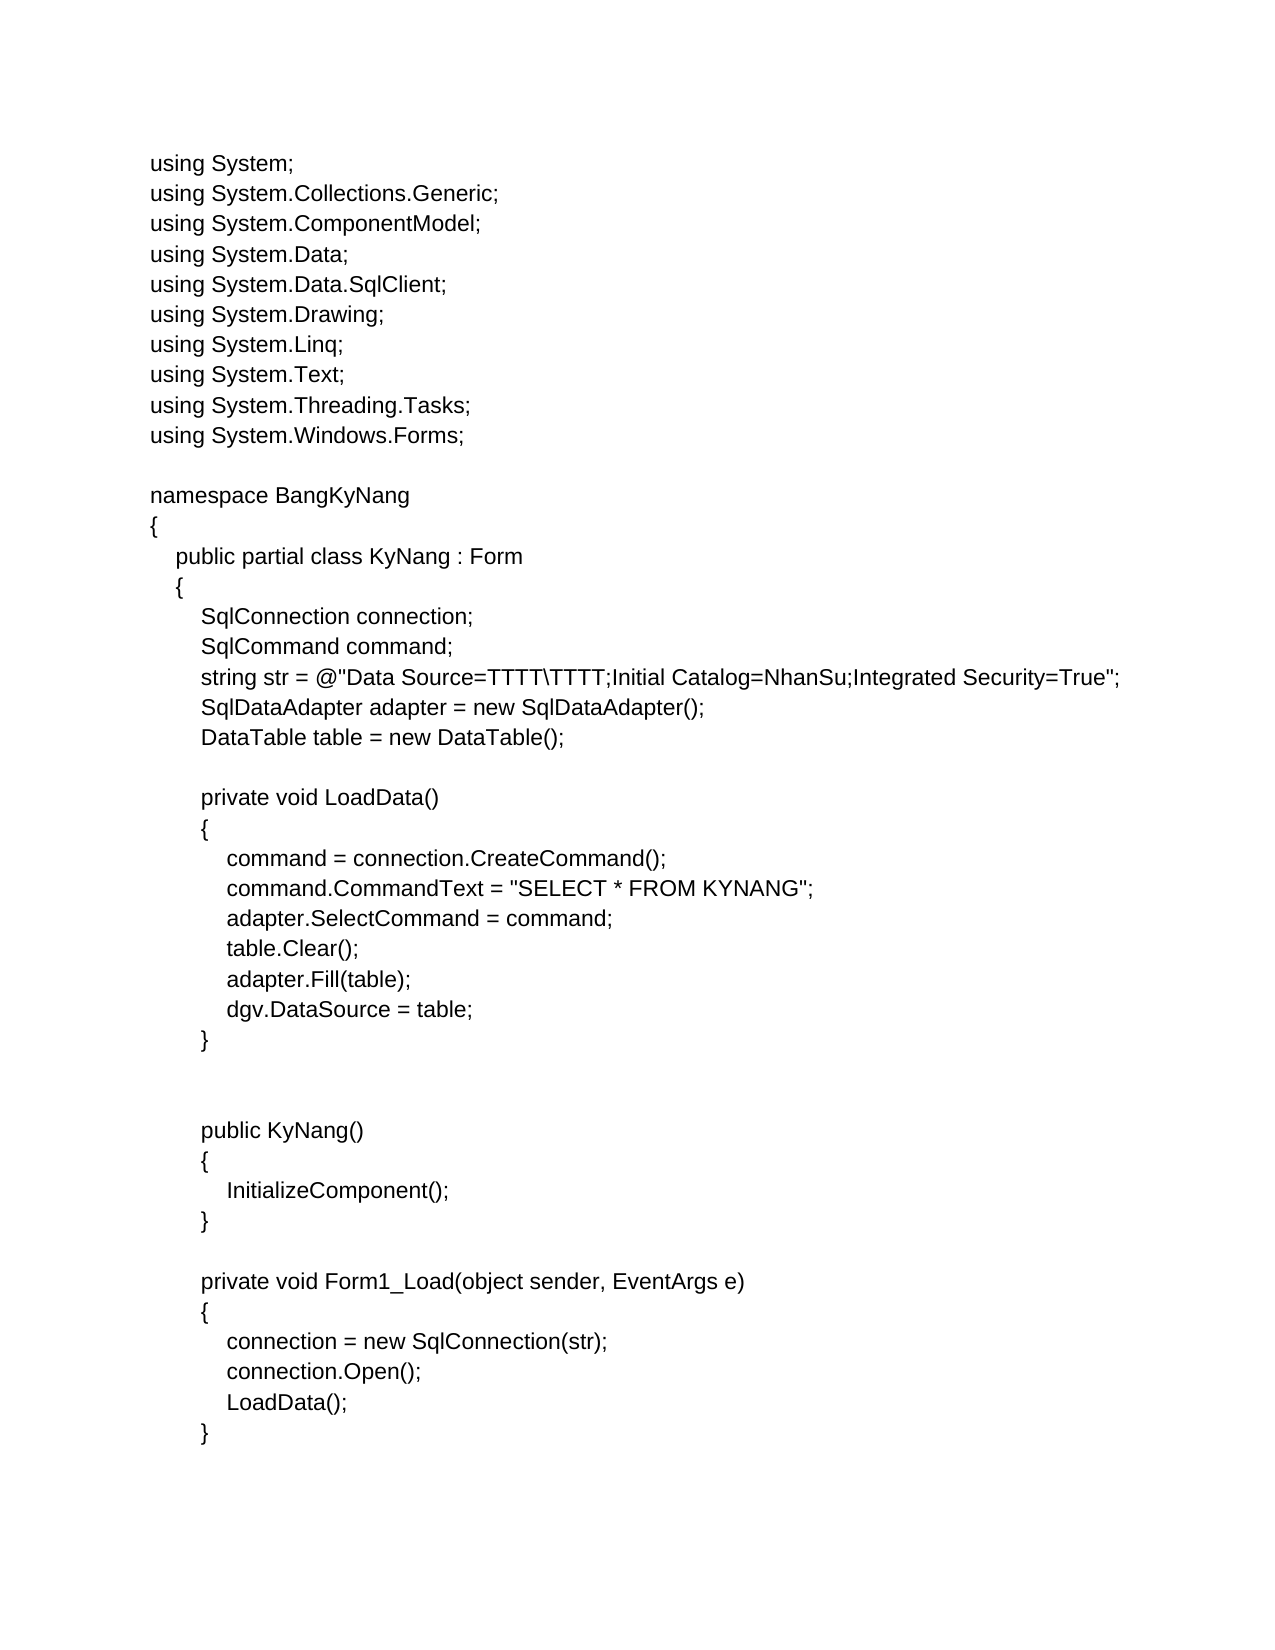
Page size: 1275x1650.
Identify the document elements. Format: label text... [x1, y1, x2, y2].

text command = connection.CreateCommand(); [150, 845, 1125, 871]
text ﻿using System; [150, 150, 1125, 176]
text adapter.Fill(table); [150, 966, 1125, 992]
text public partial class KyNang : Form [150, 543, 1125, 569]
text LoadData(); [150, 1388, 1125, 1415]
text } [150, 1026, 1125, 1052]
text { [150, 814, 1125, 841]
text using System.Data; [150, 241, 1125, 267]
text using System.Linq; [150, 331, 1125, 358]
text SqlConnection connection; [150, 603, 1125, 629]
text using System.Collections.Generic; [150, 180, 1125, 207]
text using System.ComponentModel; [150, 210, 1125, 237]
text using System.Windows.Forms; [150, 422, 1125, 448]
text namespace BangKyNang [150, 482, 1125, 509]
text adapter.SelectCommand = command; [150, 905, 1125, 932]
text SqlDataAdapter adapter = new SqlDataAdapter(); [150, 694, 1125, 720]
text { [150, 512, 1125, 539]
text connection = new SqlConnection(str); [150, 1328, 1125, 1354]
text using System.Data.SqlClient; [150, 271, 1125, 297]
text private void LoadData() [150, 784, 1125, 811]
text connection.Open(); [150, 1358, 1125, 1385]
text DataTable table = new DataTable(); [150, 724, 1125, 750]
text string str = @"Data Source=TTTT\TTTT;Initial Catalog=NhanSu;Integrated Security=True"; [150, 663, 1125, 690]
text InitializeComponent(); [150, 1177, 1125, 1203]
text private void Form1_Load(object sender, EventArgs e) [150, 1268, 1125, 1294]
text SqlCommand command; [150, 633, 1125, 660]
text public KyNang() [150, 1117, 1125, 1143]
text } [150, 1419, 1125, 1445]
text { [150, 1298, 1125, 1324]
text using System.Drawing; [150, 301, 1125, 327]
text { [150, 573, 1125, 599]
text } [150, 1207, 1125, 1234]
text { [150, 1147, 1125, 1173]
text table.Clear(); [150, 935, 1125, 962]
text using System.Text; [150, 361, 1125, 388]
text using System.Threading.Tasks; [150, 392, 1125, 418]
text command.CommandText = "SELECT * FROM KYNANG"; [150, 875, 1125, 901]
text dgv.DataSource = table; [150, 996, 1125, 1022]
